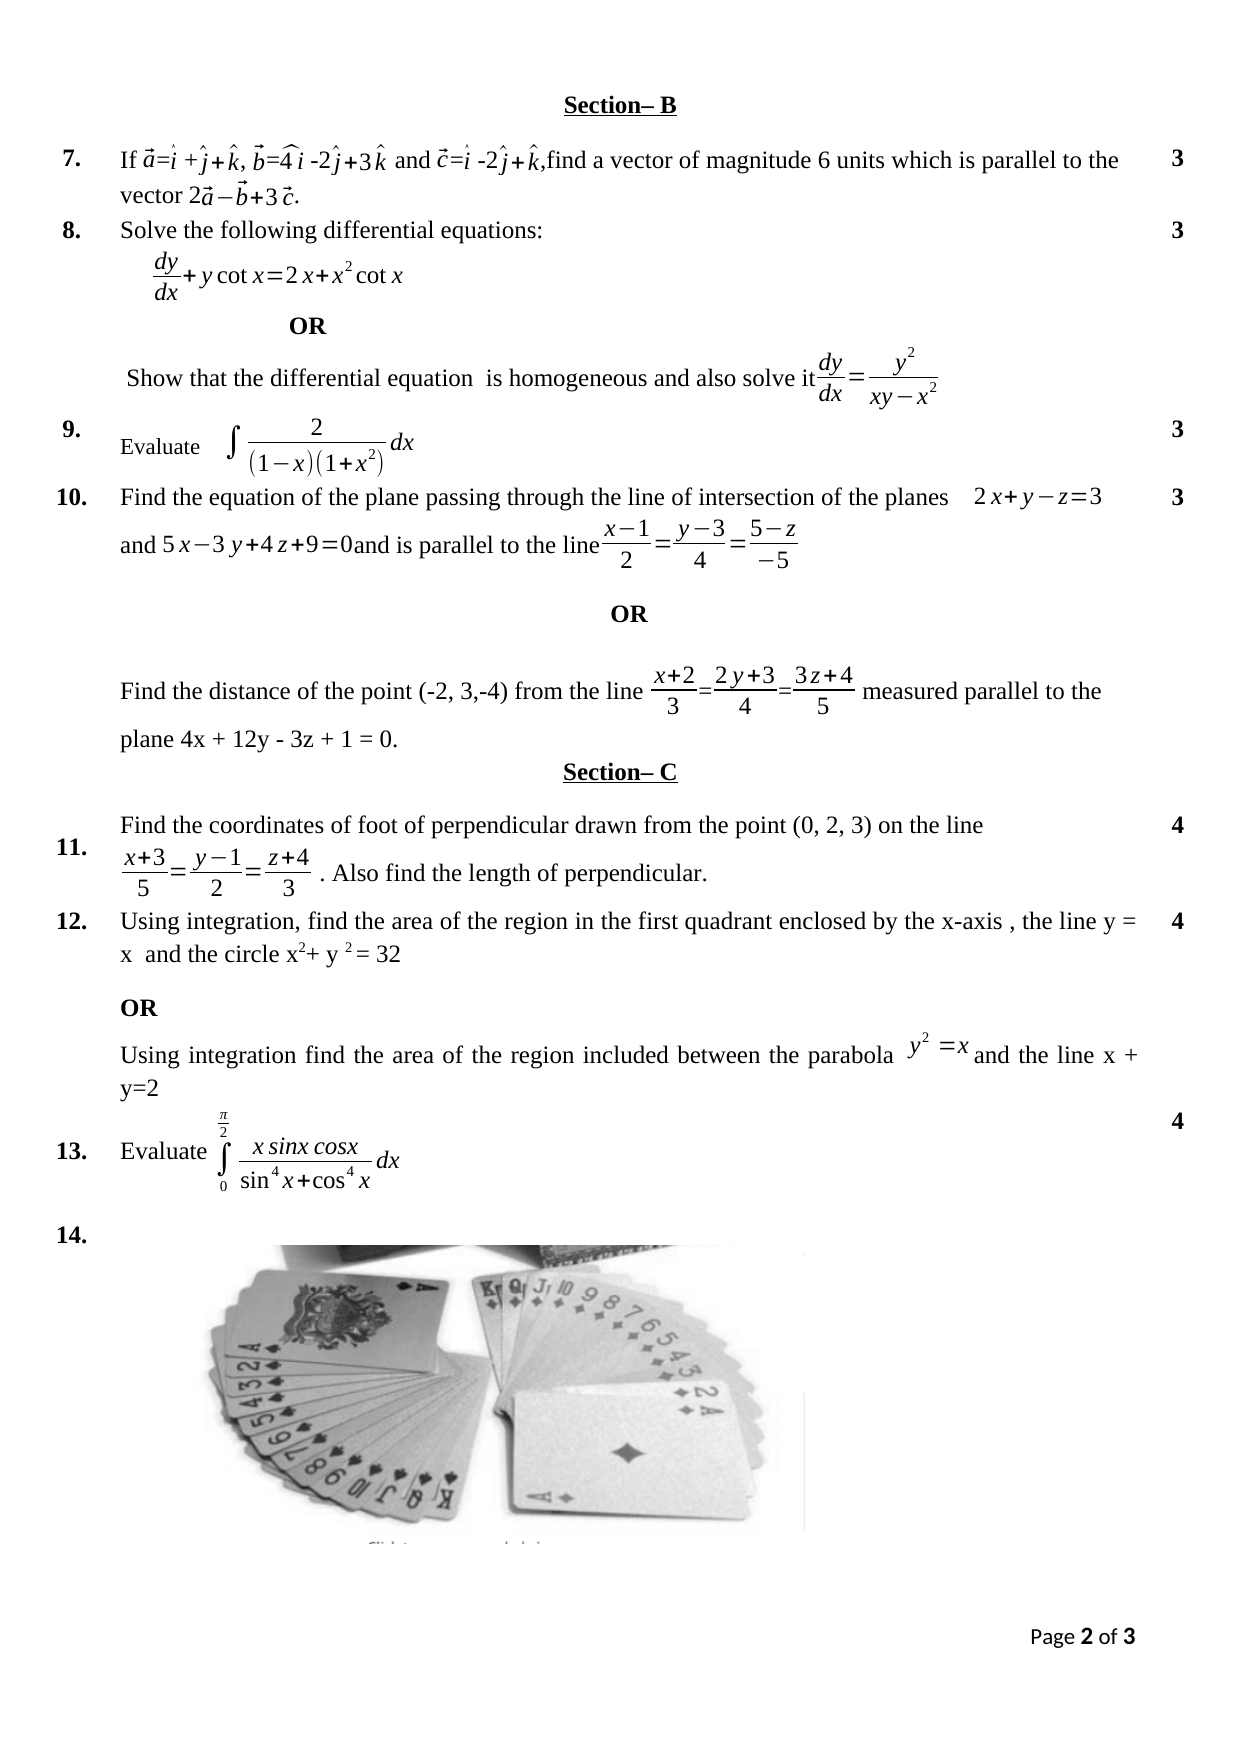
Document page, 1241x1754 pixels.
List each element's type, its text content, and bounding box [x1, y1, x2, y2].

table_cell If = +, = -2 and = -2,find a vector of magnitude 6 units which is parallel to the vector 2. [109, 144, 1149, 215]
table_cell Evaluate [109, 414, 1149, 482]
table_cell Section– C [34, 757, 1206, 811]
table_cell 12. [34, 906, 109, 1106]
table_cell 14. [34, 1220, 109, 1547]
table_cell 4 [1149, 1106, 1206, 1220]
table_cell 3 [1149, 215, 1206, 414]
table_cell Using integration, find the area of the region in the first quadrant enclosed by the x-axis , the line y = x and the circle x2+ y 2 = 32 OR Using integration find the area of the region included between the parabola and the line x + y=2 [109, 906, 1149, 1106]
table_cell 9. [34, 414, 109, 482]
table_cell Evaluate [109, 1106, 1149, 1220]
table_cell 3 [1149, 482, 1206, 757]
table_cell Find the coordinates of foot of perpendicular drawn from the point (0, 2, 3) on the line . Also find the length of perpendicular. [109, 811, 1149, 906]
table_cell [109, 1220, 1206, 1547]
table_cell 10. [34, 482, 109, 757]
table_cell 13. [34, 1106, 109, 1220]
table_cell Solve the following differential equations: OR Show that the differential equation is homogeneous and also solve it [109, 215, 1149, 414]
table_cell 3 [1149, 414, 1206, 482]
table_cell 4 [1149, 906, 1206, 1106]
table_cell Find the equation of the plane passing through the line of intersection of the planes and and is parallel to the line OR Find the distance of the point (-2, 3,-4) from the line == measured parallel to the plane 4x + 12y - 3z + 1 = 0. [109, 482, 1149, 757]
table_cell 3 [1149, 144, 1206, 215]
table_cell 8. [34, 215, 109, 414]
table_cell 4 [1149, 811, 1206, 906]
table_cell 11. [34, 811, 109, 906]
table_cell 7. [34, 144, 109, 215]
table_cell Section– B [34, 90, 1206, 143]
